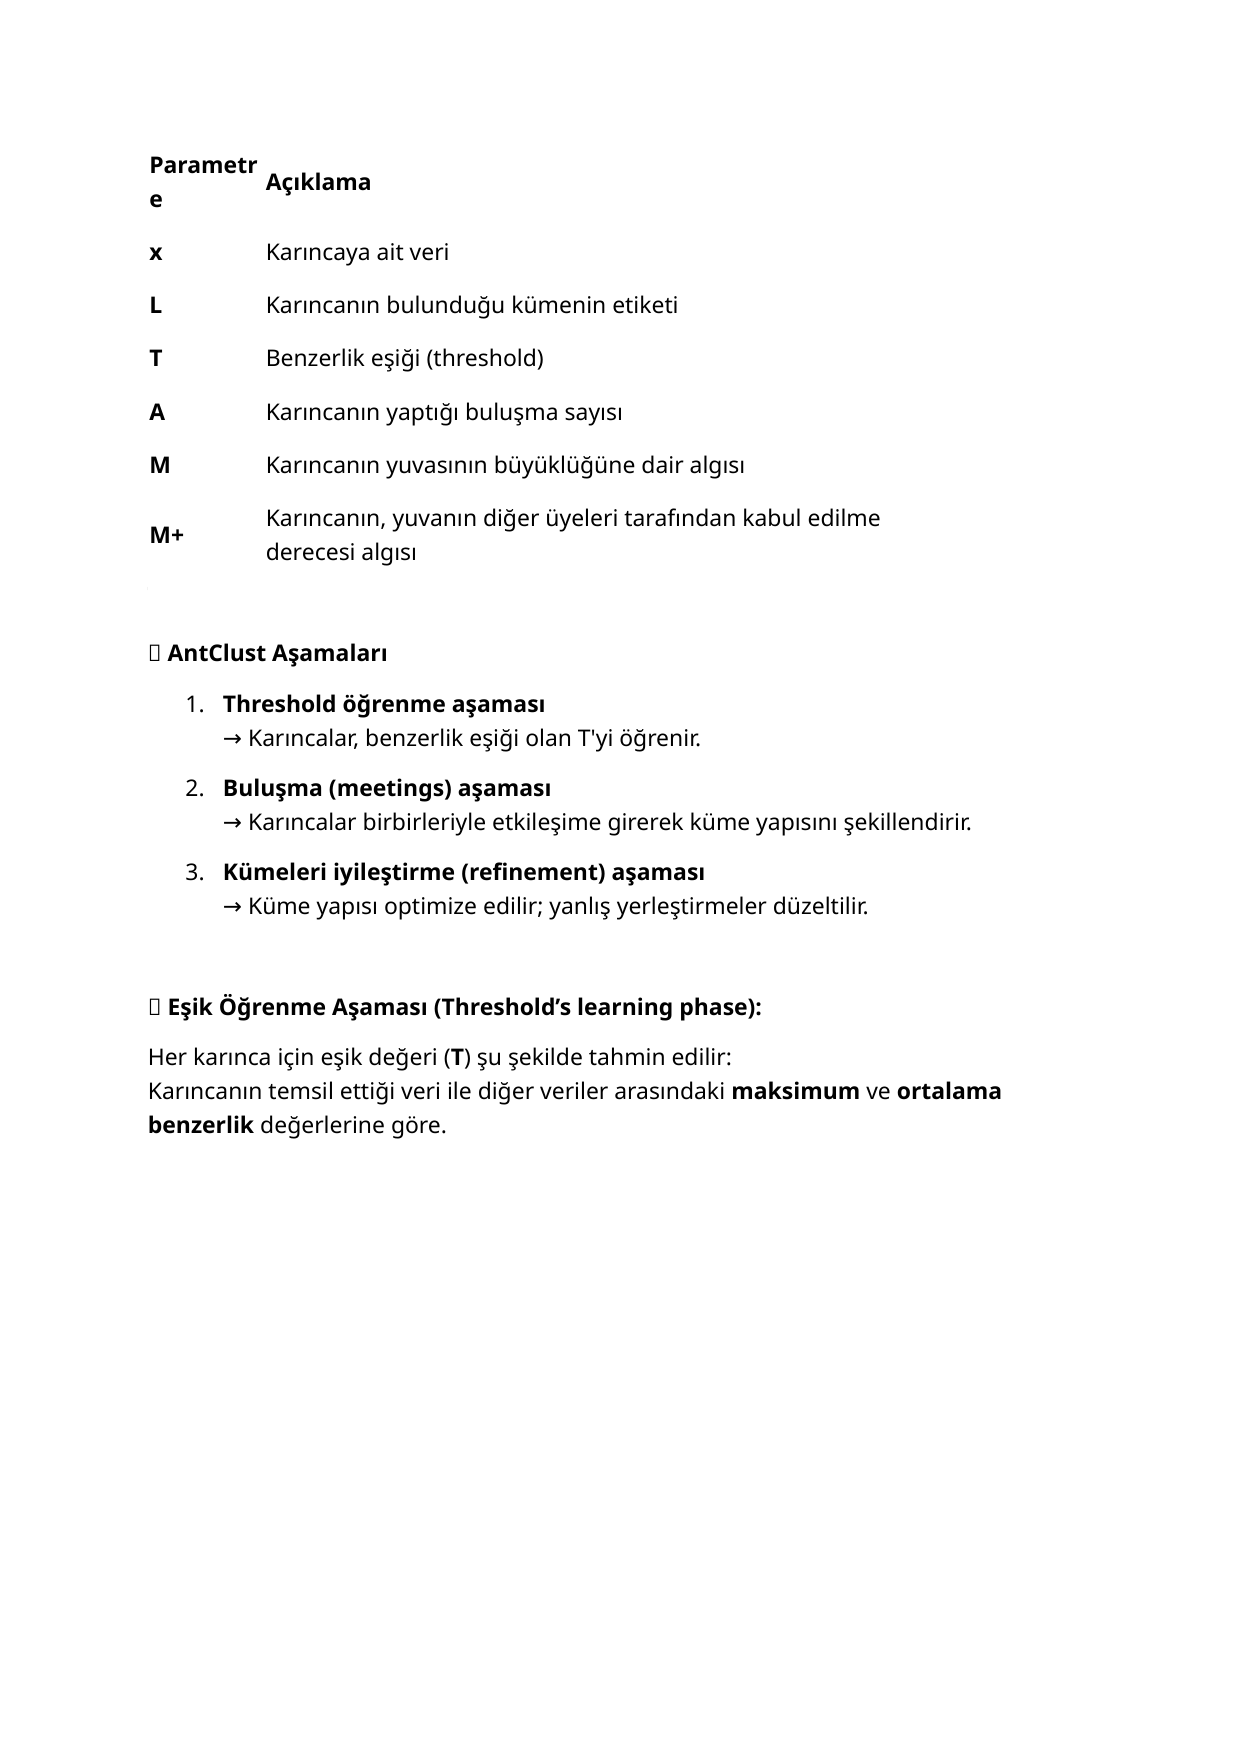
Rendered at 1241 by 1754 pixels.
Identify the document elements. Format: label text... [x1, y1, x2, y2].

table_header Açıklama [264, 148, 973, 234]
table_cell T [148, 341, 264, 394]
table_cell Benzerlik eşiği (threshold) [264, 341, 973, 394]
table_cell Karıncaya ait veri [264, 235, 973, 288]
text Her karınca için eşik değeri (T) şu şekilde tahmin edilir: Karıncanın temsil ettiği veri ile diğer veriler arasındaki maksimum ve ortalama benzerlik değerlerine göre. [148, 1041, 1093, 1140]
table_cell Karıncanın bulunduğu kümenin etiketi [264, 288, 973, 341]
table_cell Karıncanın, yuvanın diğer üyeleri tarafından kabul edilme derecesi algısı [264, 500, 973, 587]
list Threshold öğrenme aşaması → Karıncalar, benzerlik eşiği olan T'yi öğrenir. [185, 688, 1093, 753]
table_cell M+ [148, 500, 264, 587]
table_cell A [148, 394, 264, 447]
table_cell M [148, 447, 264, 500]
table_cell Karıncanın yaptığı buluşma sayısı [264, 394, 973, 447]
text 🔁 AntClust Aşamaları [148, 637, 1093, 669]
table_cell L [148, 288, 264, 341]
table_cell Karıncanın yuvasının büyüklüğüne dair algısı [264, 447, 973, 500]
list Buluşma (meetings) aşaması → Karıncalar birbirleriyle etkileşime girerek küme yapısını şekillendirir. [185, 772, 1093, 837]
text 🧠 Eşik Öğrenme Aşaması (Threshold’s learning phase): [148, 991, 1093, 1022]
table_header Parametre [148, 148, 264, 234]
table_cell x [148, 235, 264, 288]
list Kümeleri iyileştirme (refinement) aşaması → Küme yapısı optimize edilir; yanlış yerleştirmeler düzeltilir. [185, 856, 1093, 921]
